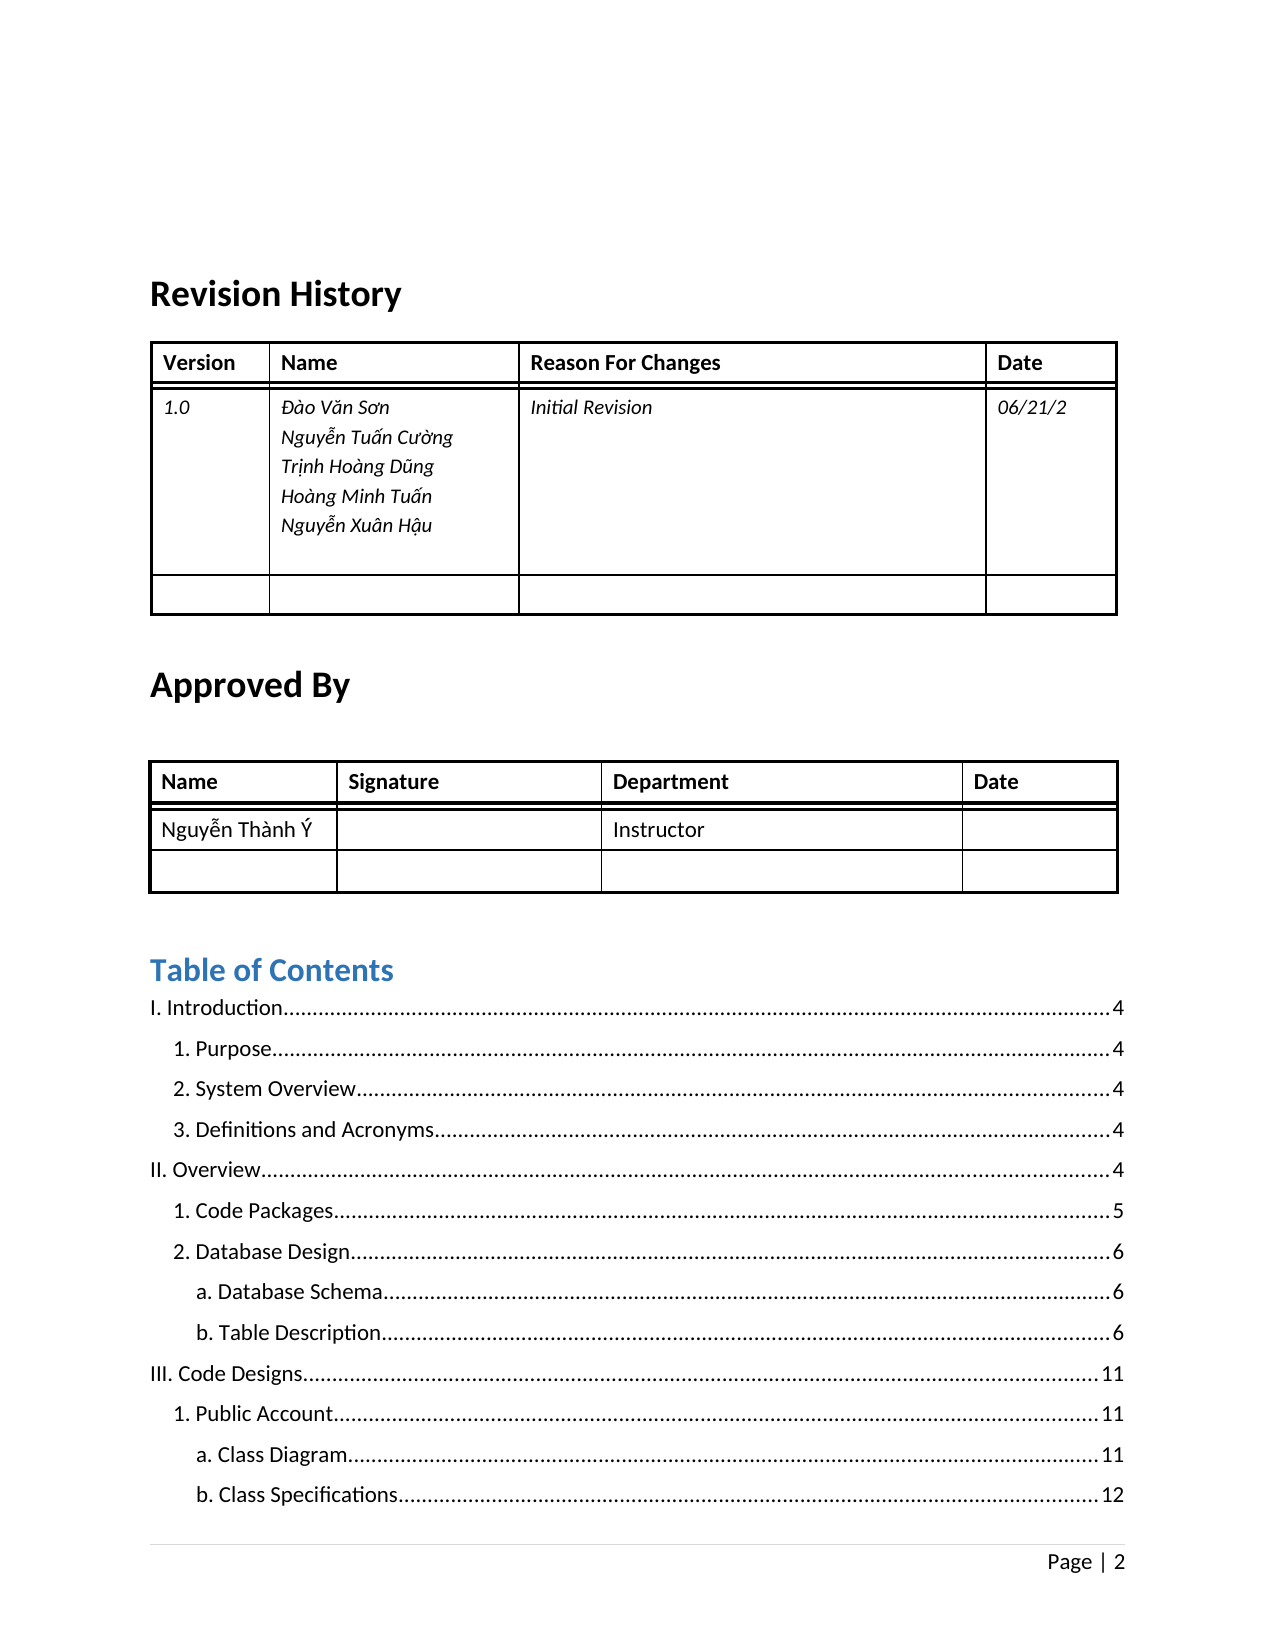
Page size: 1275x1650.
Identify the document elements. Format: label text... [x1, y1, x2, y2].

table_cell Instructor [602, 811, 962, 849]
table_header Version [153, 344, 269, 381]
table_cell 1.0 [153, 390, 269, 574]
table_cell 06/21/2 [987, 390, 1115, 574]
table_cell [602, 851, 962, 891]
table_header Name [270, 344, 518, 381]
table_cell [963, 811, 1116, 849]
table_cell [153, 576, 269, 613]
table_cell [963, 851, 1116, 891]
text Approved By [150, 661, 1125, 707]
table_cell [987, 576, 1115, 613]
table_cell [338, 851, 601, 891]
table_cell [270, 576, 518, 613]
table_cell Initial Revision [520, 390, 985, 574]
table_cell [520, 576, 985, 613]
table_header Signature [338, 763, 601, 801]
table_header Department [602, 763, 962, 801]
text Revision History [150, 270, 1125, 316]
table_cell Đào Văn Sơn Nguyễn Tuấn Cường Trịnh Hoàng Dũng Hoàng Minh Tuấn Nguyễn Xuân Hậu [270, 390, 518, 574]
table_header Date [963, 763, 1116, 801]
table_cell [152, 851, 336, 891]
table_cell [338, 811, 601, 849]
table_header Reason For Changes [520, 344, 985, 381]
table_header Date [987, 344, 1115, 381]
table_cell Nguyễn Thành Ý [152, 811, 336, 849]
table_header Name [152, 763, 336, 801]
